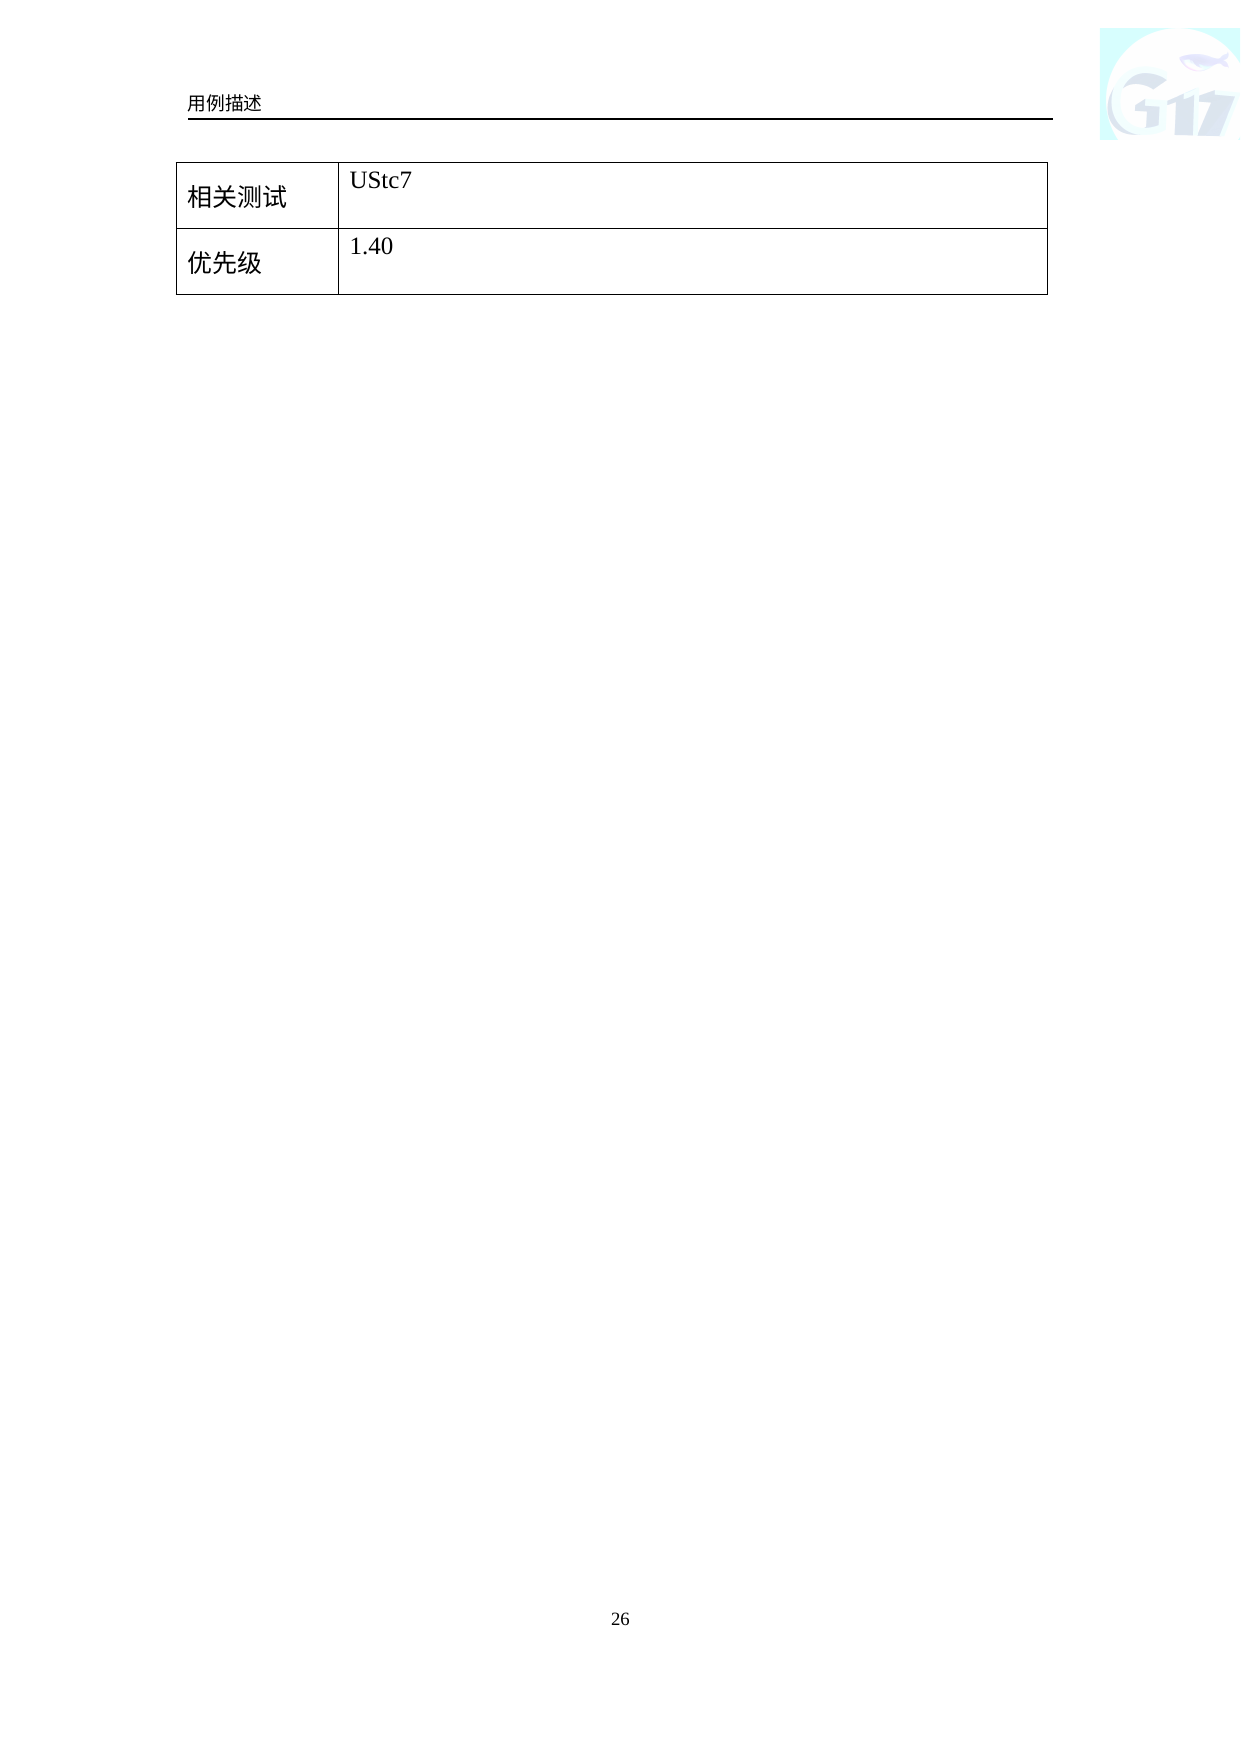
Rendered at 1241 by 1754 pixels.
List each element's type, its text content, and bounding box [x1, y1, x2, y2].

table_cell 相关测试 [177, 163, 338, 228]
table_cell UStc7 [339, 163, 1047, 228]
table_cell 优先级 [177, 229, 338, 294]
table_cell 1.40 [339, 229, 1047, 294]
